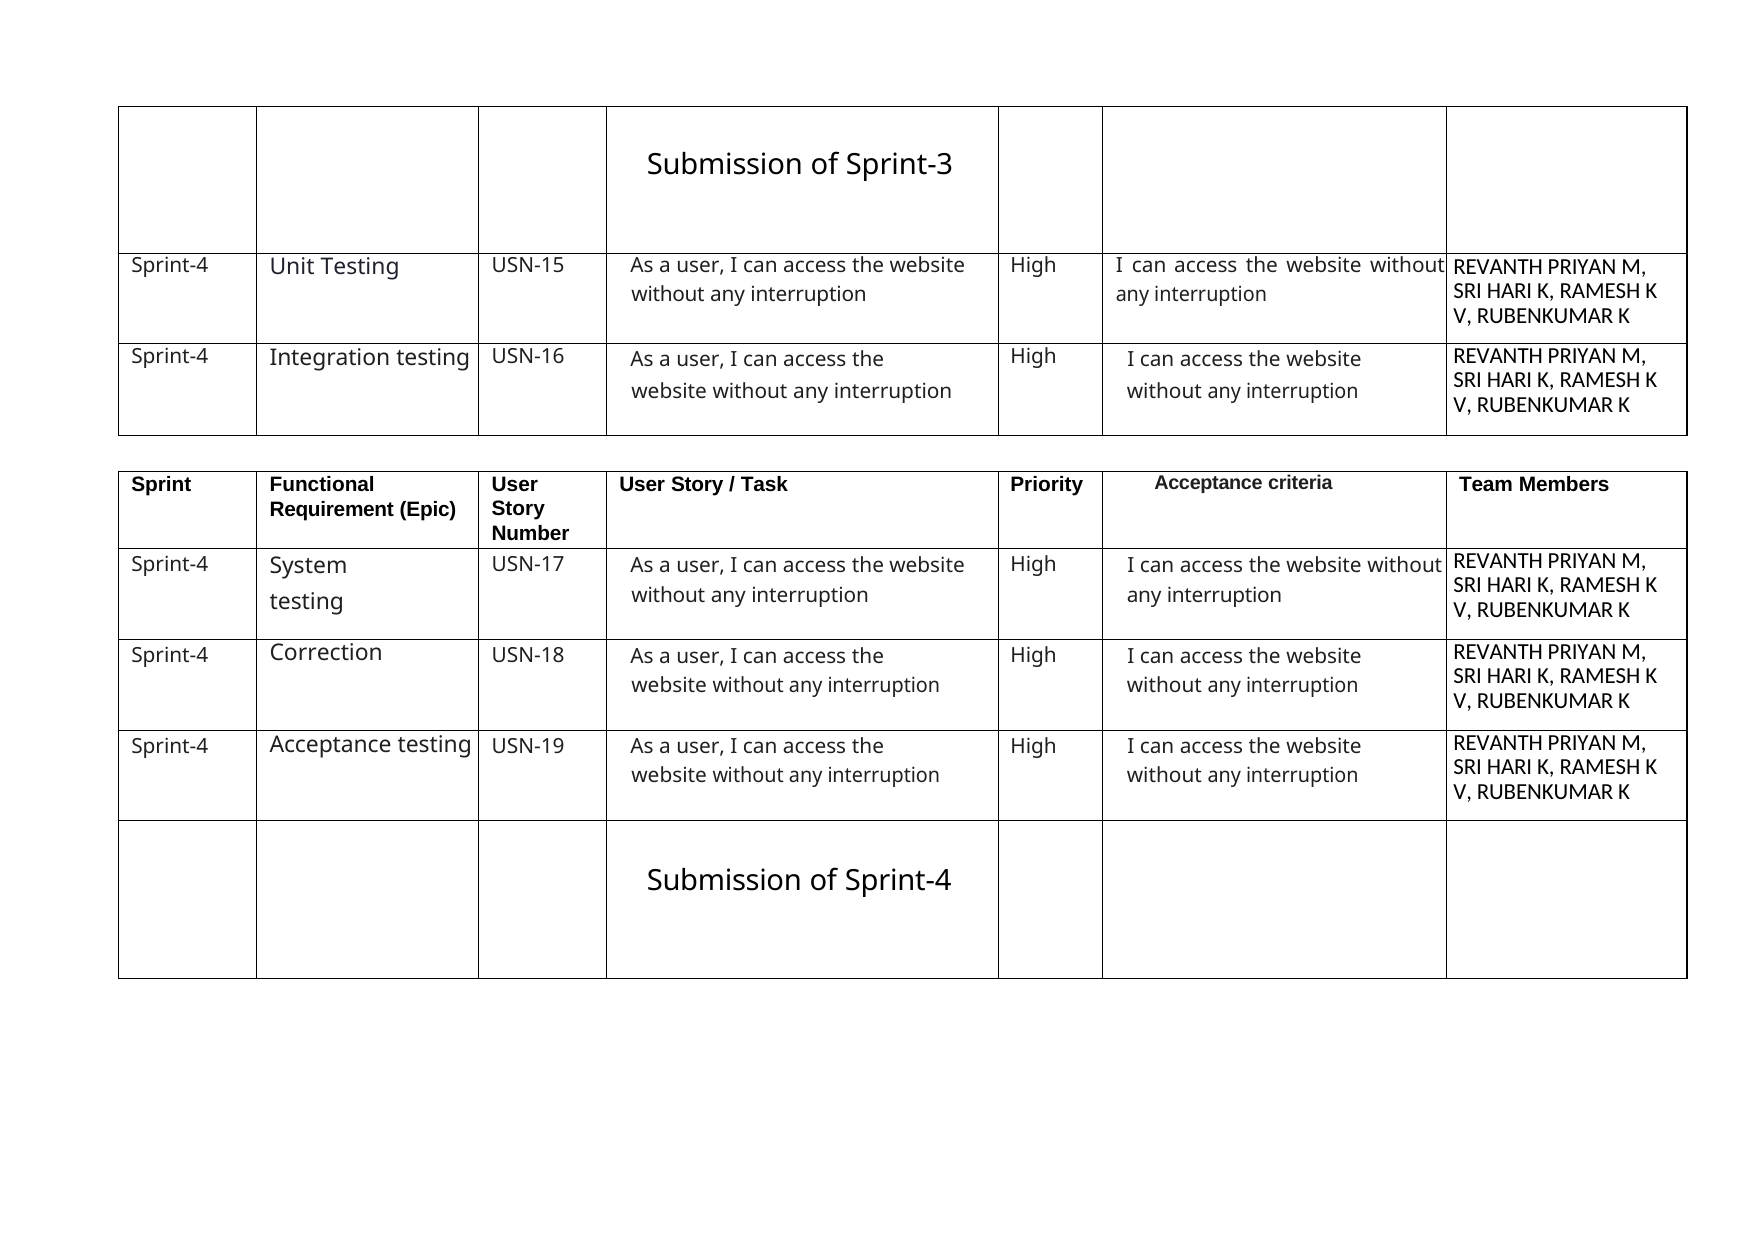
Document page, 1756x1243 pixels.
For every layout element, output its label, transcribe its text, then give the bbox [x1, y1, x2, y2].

table_cell As a user, I can access the website without any interruption [607, 254, 998, 343]
table_header Acceptance criteria [1103, 472, 1446, 548]
table_cell High [999, 344, 1102, 434]
table_header Functional Requirement (Epic) [257, 472, 478, 548]
table_cell USN-15 [479, 254, 606, 343]
table_cell REVANTH PRIYAN M, SRI HARI K, RAMESH K V, RUBENKUMAR K [1447, 640, 1686, 730]
table_cell REVANTH PRIYAN M, SRI HARI K, RAMESH K V, RUBENKUMAR K [1447, 731, 1686, 820]
table_cell Correction [257, 640, 478, 730]
table_cell USN-19 [479, 731, 606, 820]
table_cell As a user, I can access the website without any interruption [607, 344, 998, 434]
table_cell Integration testing [257, 344, 478, 434]
table_cell USN-18 [479, 640, 606, 730]
table_header [999, 107, 1102, 253]
table_cell Acceptance testing [257, 731, 478, 820]
table_header [119, 107, 256, 253]
table_header [479, 107, 606, 253]
table_cell [119, 821, 256, 978]
table_cell [1447, 821, 1686, 978]
table_cell Sprint-4 [119, 640, 256, 730]
table_cell Sprint-4 [119, 731, 256, 820]
table_cell [257, 821, 478, 978]
table_cell Sprint-4 [119, 344, 256, 434]
table_cell [999, 821, 1102, 978]
table_cell I can access the website without any interruption [1103, 254, 1446, 343]
table_cell USN-16 [479, 344, 606, 434]
table_header Team Members [1447, 472, 1686, 548]
table_cell As a user, I can access the website without any interruption [607, 640, 998, 730]
table_cell USN-17 [479, 549, 606, 639]
table_header User Story / Task [607, 472, 998, 548]
table_cell Sprint-4 [119, 254, 256, 343]
table_cell REVANTH PRIYAN M, SRI HARI K, RAMESH K V, RUBENKUMAR K [1447, 344, 1686, 434]
table_cell I can access the website without any interruption [1103, 549, 1446, 639]
table_header Sprint [119, 472, 256, 548]
table_cell Submission of Sprint-4 [607, 821, 998, 978]
table_cell I can access the website without any interruption [1103, 640, 1446, 730]
table_header Priority [999, 472, 1102, 548]
table_header [257, 107, 478, 253]
table_header User Story Number [479, 472, 606, 548]
table_cell [479, 821, 606, 978]
table_cell As a user, I can access the website without any interruption [607, 549, 998, 639]
table_cell High [999, 731, 1102, 820]
table_cell As a user, I can access the website without any interruption [607, 731, 998, 820]
table_cell I can access the website without any interruption [1103, 731, 1446, 820]
table_cell High [999, 549, 1102, 639]
table_cell High [999, 254, 1102, 343]
table_cell System testing [257, 549, 478, 639]
table_cell High [999, 640, 1102, 730]
table_cell Unit Testing [257, 254, 478, 343]
table_header [1103, 107, 1446, 253]
table_cell I can access the website without any interruption [1103, 344, 1446, 434]
table_header Submission of Sprint-3 [607, 107, 998, 253]
table_header [1447, 107, 1686, 253]
table_cell Sprint-4 [119, 549, 256, 639]
table_cell REVANTH PRIYAN M, SRI HARI K, RAMESH K V, RUBENKUMAR K [1447, 549, 1686, 639]
table_cell REVANTH PRIYAN M, SRI HARI K, RAMESH K V, RUBENKUMAR K [1447, 254, 1686, 343]
table_cell [1103, 821, 1446, 978]
